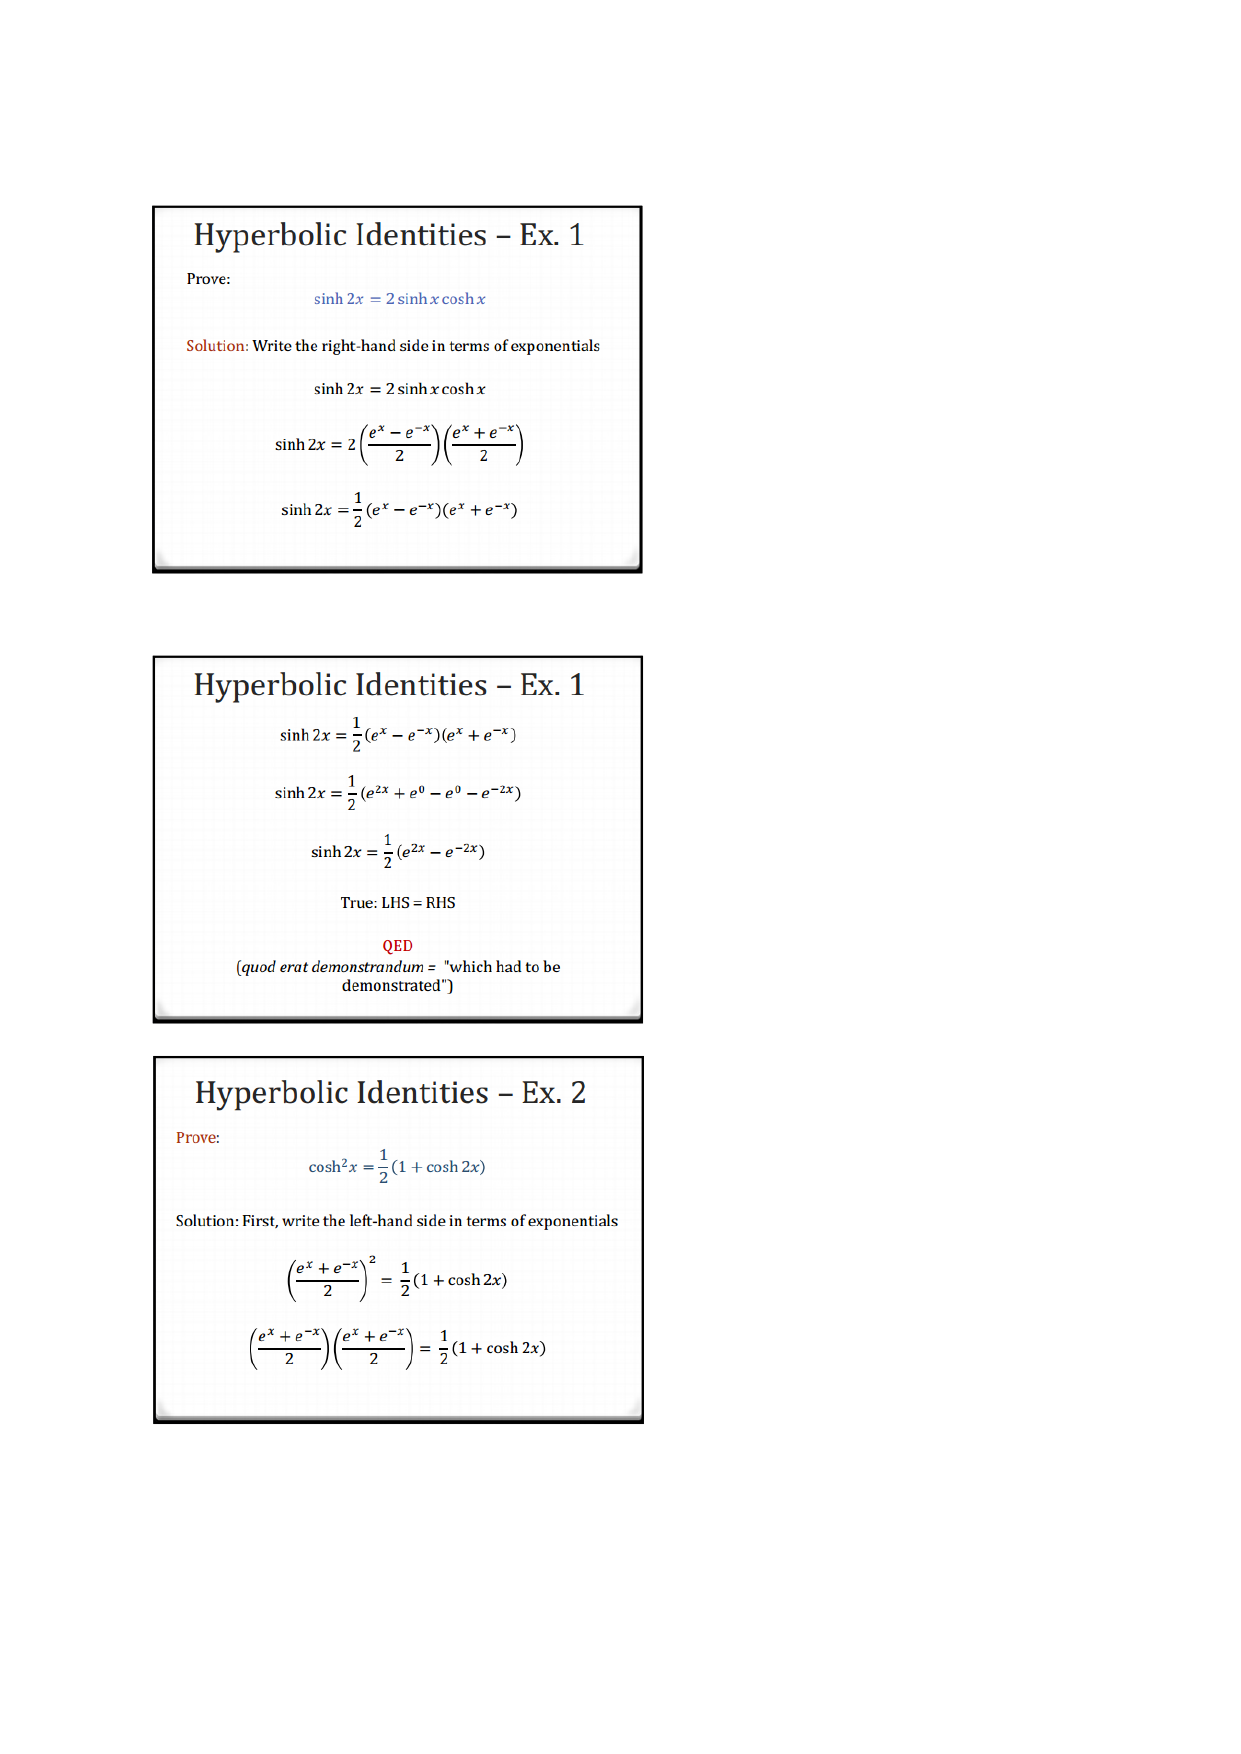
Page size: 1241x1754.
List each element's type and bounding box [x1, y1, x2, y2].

picture [150, 203, 647, 577]
picture [150, 1054, 647, 1428]
picture [150, 654, 646, 1030]
